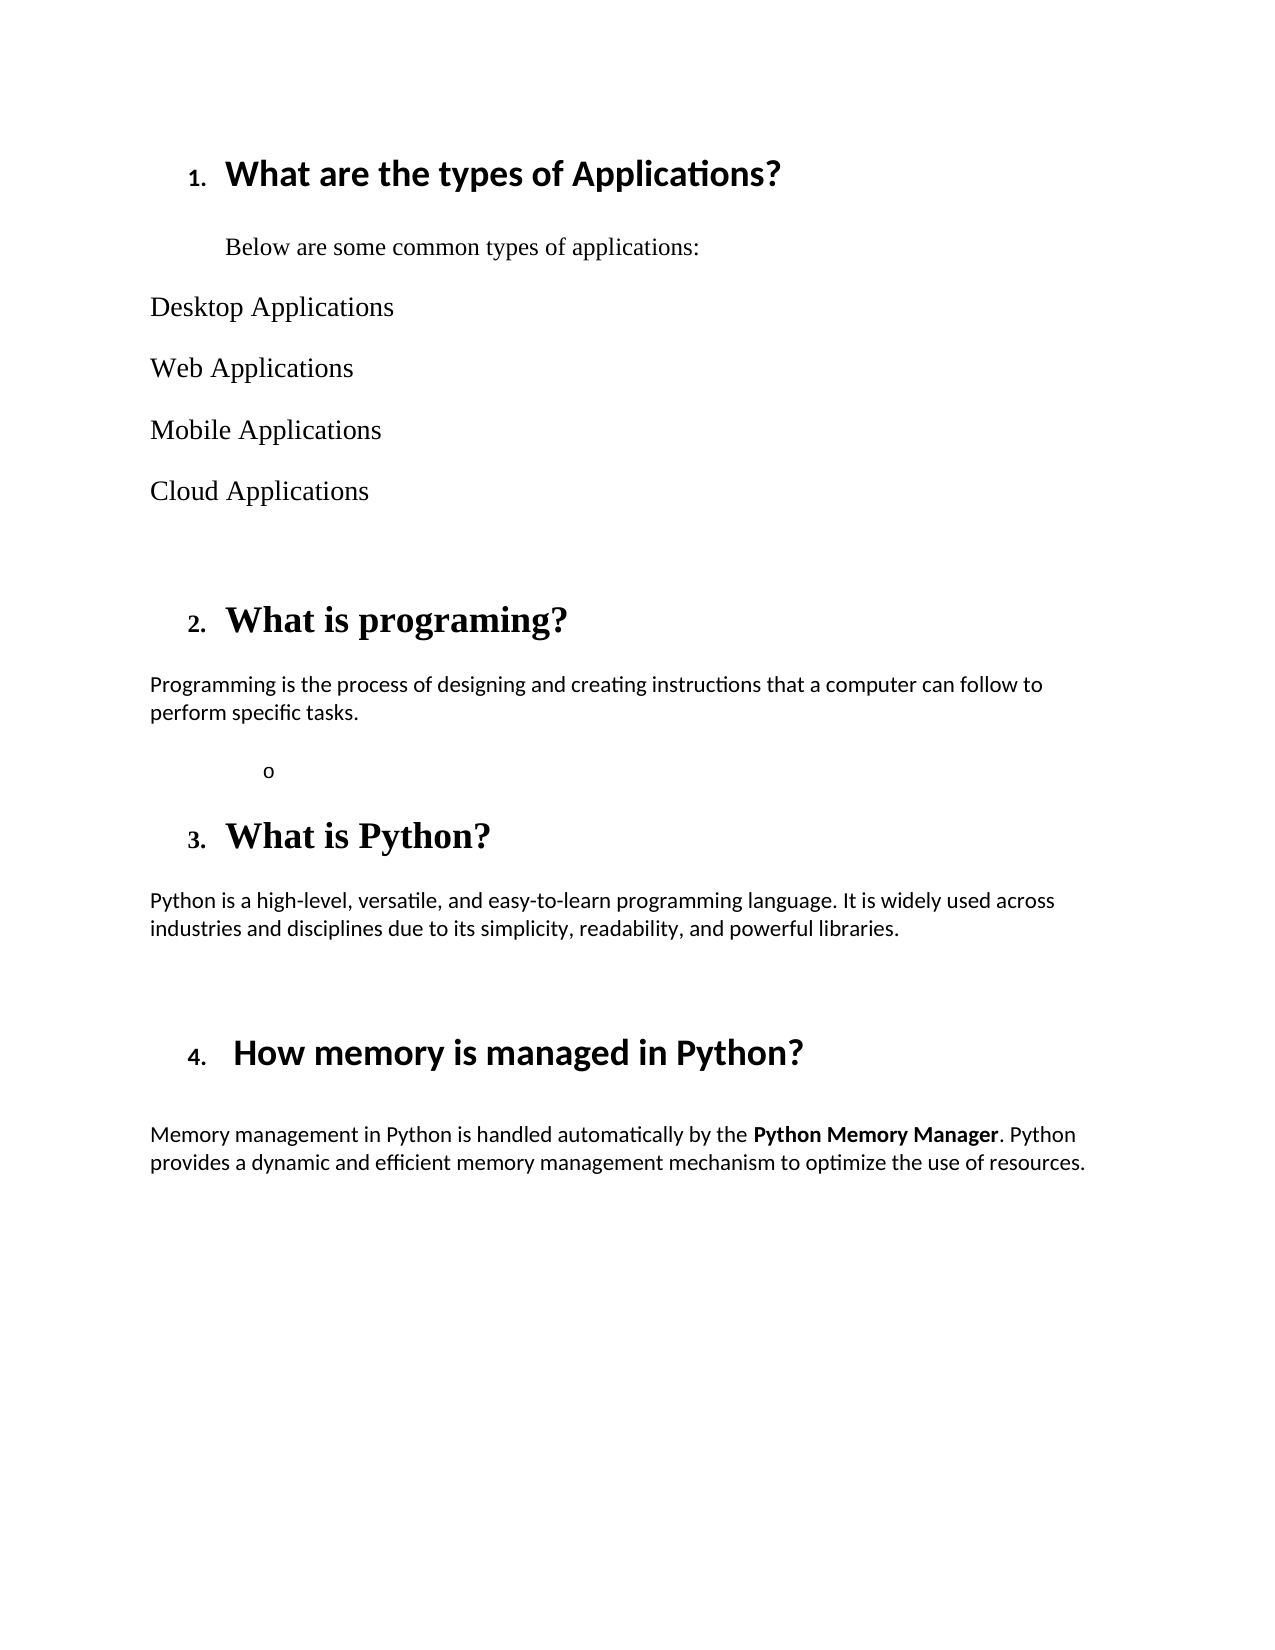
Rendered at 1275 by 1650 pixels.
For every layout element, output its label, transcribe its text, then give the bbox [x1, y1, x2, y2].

text Cloud Applications [150, 474, 1125, 507]
text Memory management in Python is handled automatically by the Python Memory Manager. Python provides a dynamic and efficient memory management mechanism to optimize the use of resources. [150, 1120, 1125, 1176]
text Desktop Applications [150, 290, 1125, 322]
list What is Python? [187, 814, 1125, 857]
text Python is a high-level, versatile, and easy-to-learn programming language. It is widely used across industries and disciplines due to its simplicity, readability, and powerful libraries. [150, 886, 1125, 942]
text Mobile Applications [150, 413, 1125, 445]
list How memory is managed in Python? [187, 1028, 1125, 1074]
list What is programing? [187, 598, 1125, 641]
text Below are some common types of applications: [225, 232, 1125, 261]
text Web Applications [150, 351, 1125, 384]
text Programming is the process of designing and creating instructions that a computer can follow to perform specific tasks. [150, 670, 1125, 726]
list What are the types of Applications? [187, 150, 1125, 196]
